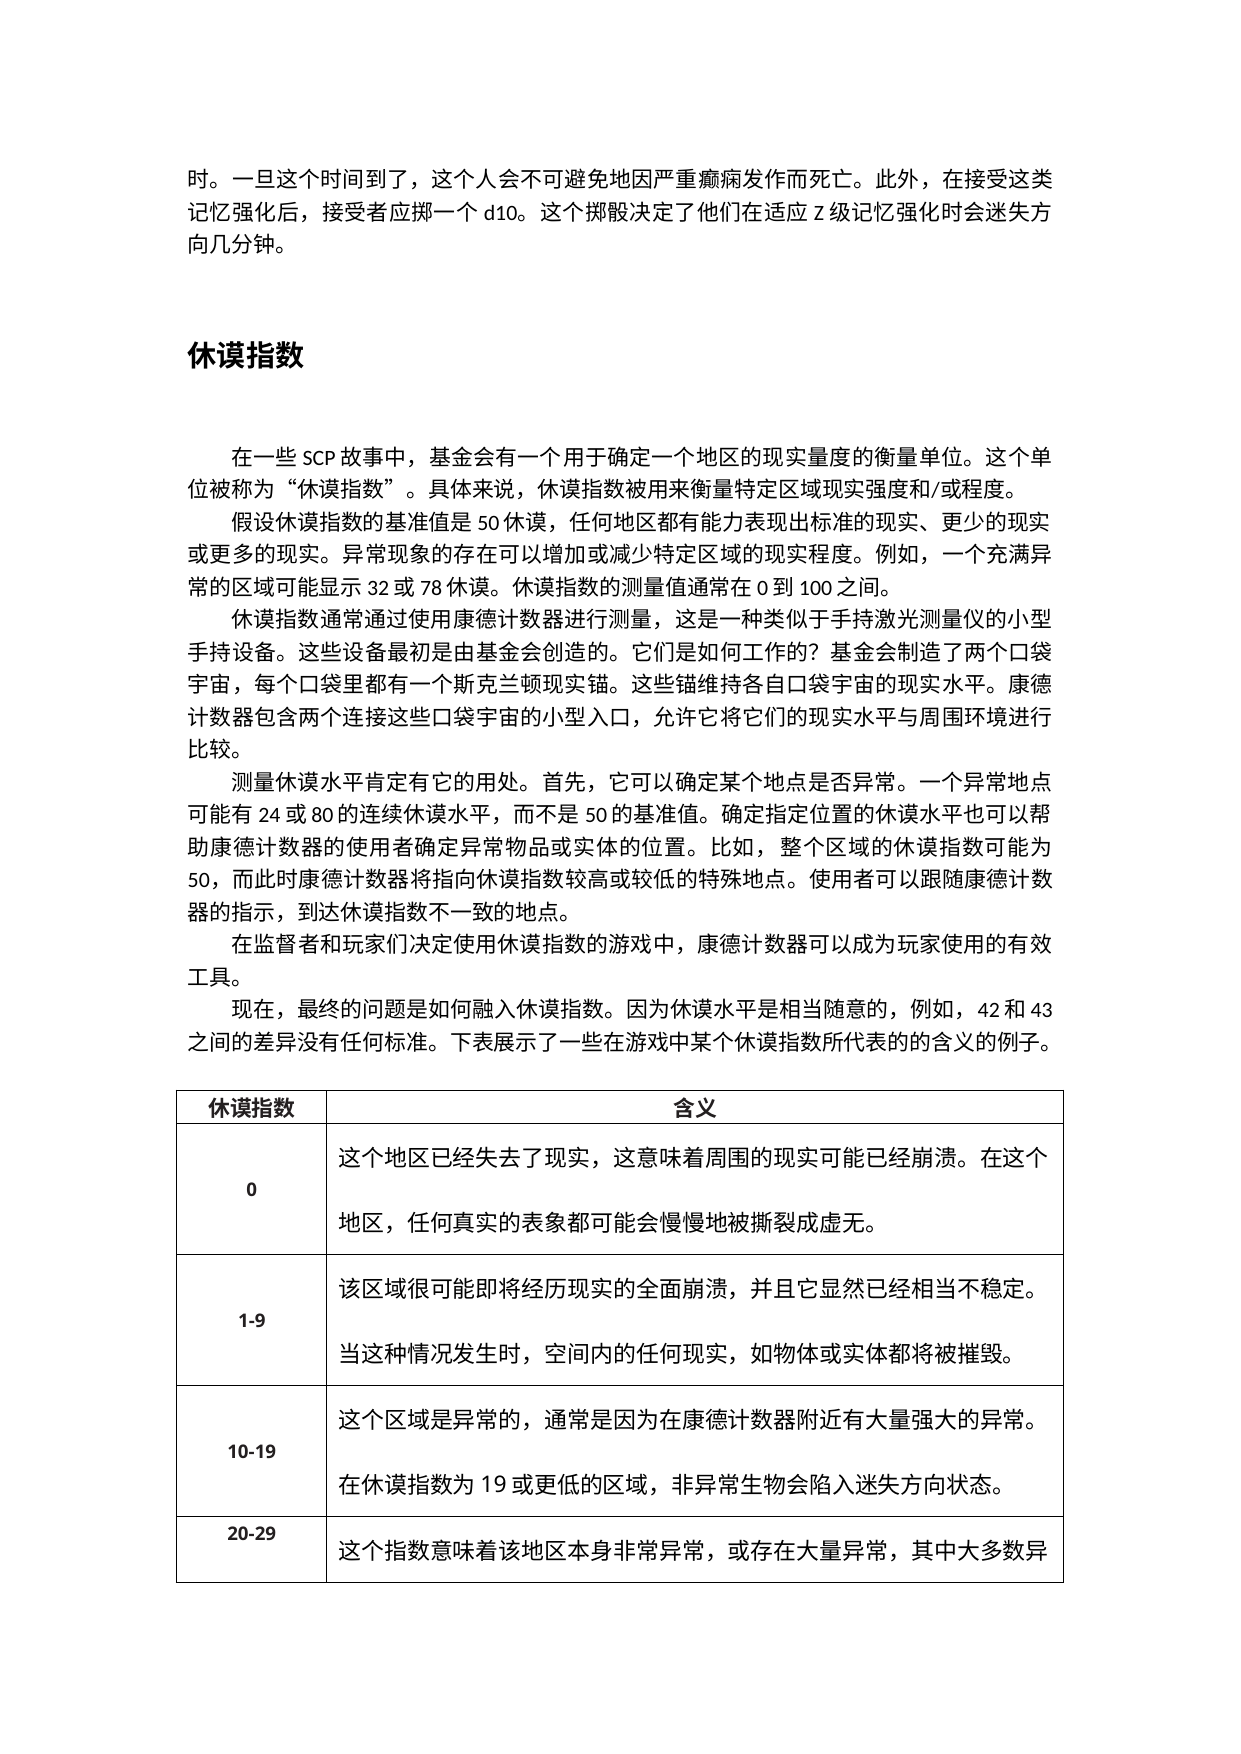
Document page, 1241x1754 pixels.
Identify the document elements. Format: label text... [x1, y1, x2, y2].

table_cell 该区域很可能即将经历现实的全面崩溃，并且它显然已经相当不稳定。当这种情况发生时，空间内的任何现实，如物体或实体都将被摧毁。 [327, 1255, 1063, 1385]
table_cell 这个区域是异常的，通常是因为在康德计数器附近有大量强大的异常。在休谟指数为19或更低的区域，非异常生物会陷入迷失方向状态。 [327, 1386, 1063, 1516]
table_cell 20-29 [177, 1517, 326, 1582]
table_cell 10-19 [177, 1386, 326, 1516]
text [187, 162, 1053, 259]
table_cell 0 [177, 1124, 326, 1254]
text 在监督者和玩家们决定使用休谟指数的游戏中，康德计数器可以成为玩家使用的有效工具。 [187, 927, 1053, 992]
table_cell 这个地区已经失去了现实，这意味着周围的现实可能已经崩溃。在这个地区，任何真实的表象都可能会慢慢地被撕裂成虚无。 [327, 1124, 1063, 1254]
text 现在，最终的问题是如何融入休谟指数。因为休谟水平是相当随意的，例如，42和43之间的差异没有任何标准。下表展示了一些在游戏中某个休谟指数所代表的的含义的例子。 [187, 992, 1053, 1057]
text 在一些SCP故事中，基金会有一个用于确定一个地区的现实量度的衡量单位。这个单位被称为“休谟指数”。具体来说，休谟指数被用来衡量特定区域现实强度和/或程度。 [187, 439, 1053, 504]
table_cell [327, 1517, 1063, 1582]
text 休谟指数通常通过使用康德计数器进行测量，这是一种类似于手持激光测量仪的小型手持设备。这些设备最初是由基金会创造的。它们是如何工作的？基金会制造了两个口袋宇宙，每个口袋里都有一个斯克兰顿现实锚。这些锚维持各自口袋宇宙的现实水平。康德计数器包含两个连接这些口袋宇宙的小型入口，允许它将它们的现实水平与周围环境进行比较。 [187, 602, 1053, 764]
text 假设休谟指数的基准值是50休谟，任何地区都有能力表现出标准的现实、更少的现实或更多的现实。异常现象的存在可以增加或减少特定区域的现实程度。例如，一个充满异常的区域可能显示32或78休谟。休谟指数的测量值通常在0到100之间。 [187, 504, 1053, 602]
table_header 含义 [327, 1091, 1063, 1123]
table_cell 1-9 [177, 1255, 326, 1385]
subtitle 休谟指数 [187, 321, 1053, 386]
table_header 休谟指数 [177, 1091, 326, 1123]
text 测量休谟水平肯定有它的用处。首先，它可以确定某个地点是否异常。一个异常地点可能有24或80的连续休谟水平，而不是50的基准值。确定指定位置的休谟水平也可以帮助康德计数器的使用者确定异常物品或实体的位置。比如，整个区域的休谟指数可能为50，而此时康德计数器将指向休谟指数较高或较低的特殊地点。使用者可以跟随康德计数器的指示，到达休谟指数不一致的地点。 [187, 764, 1053, 927]
